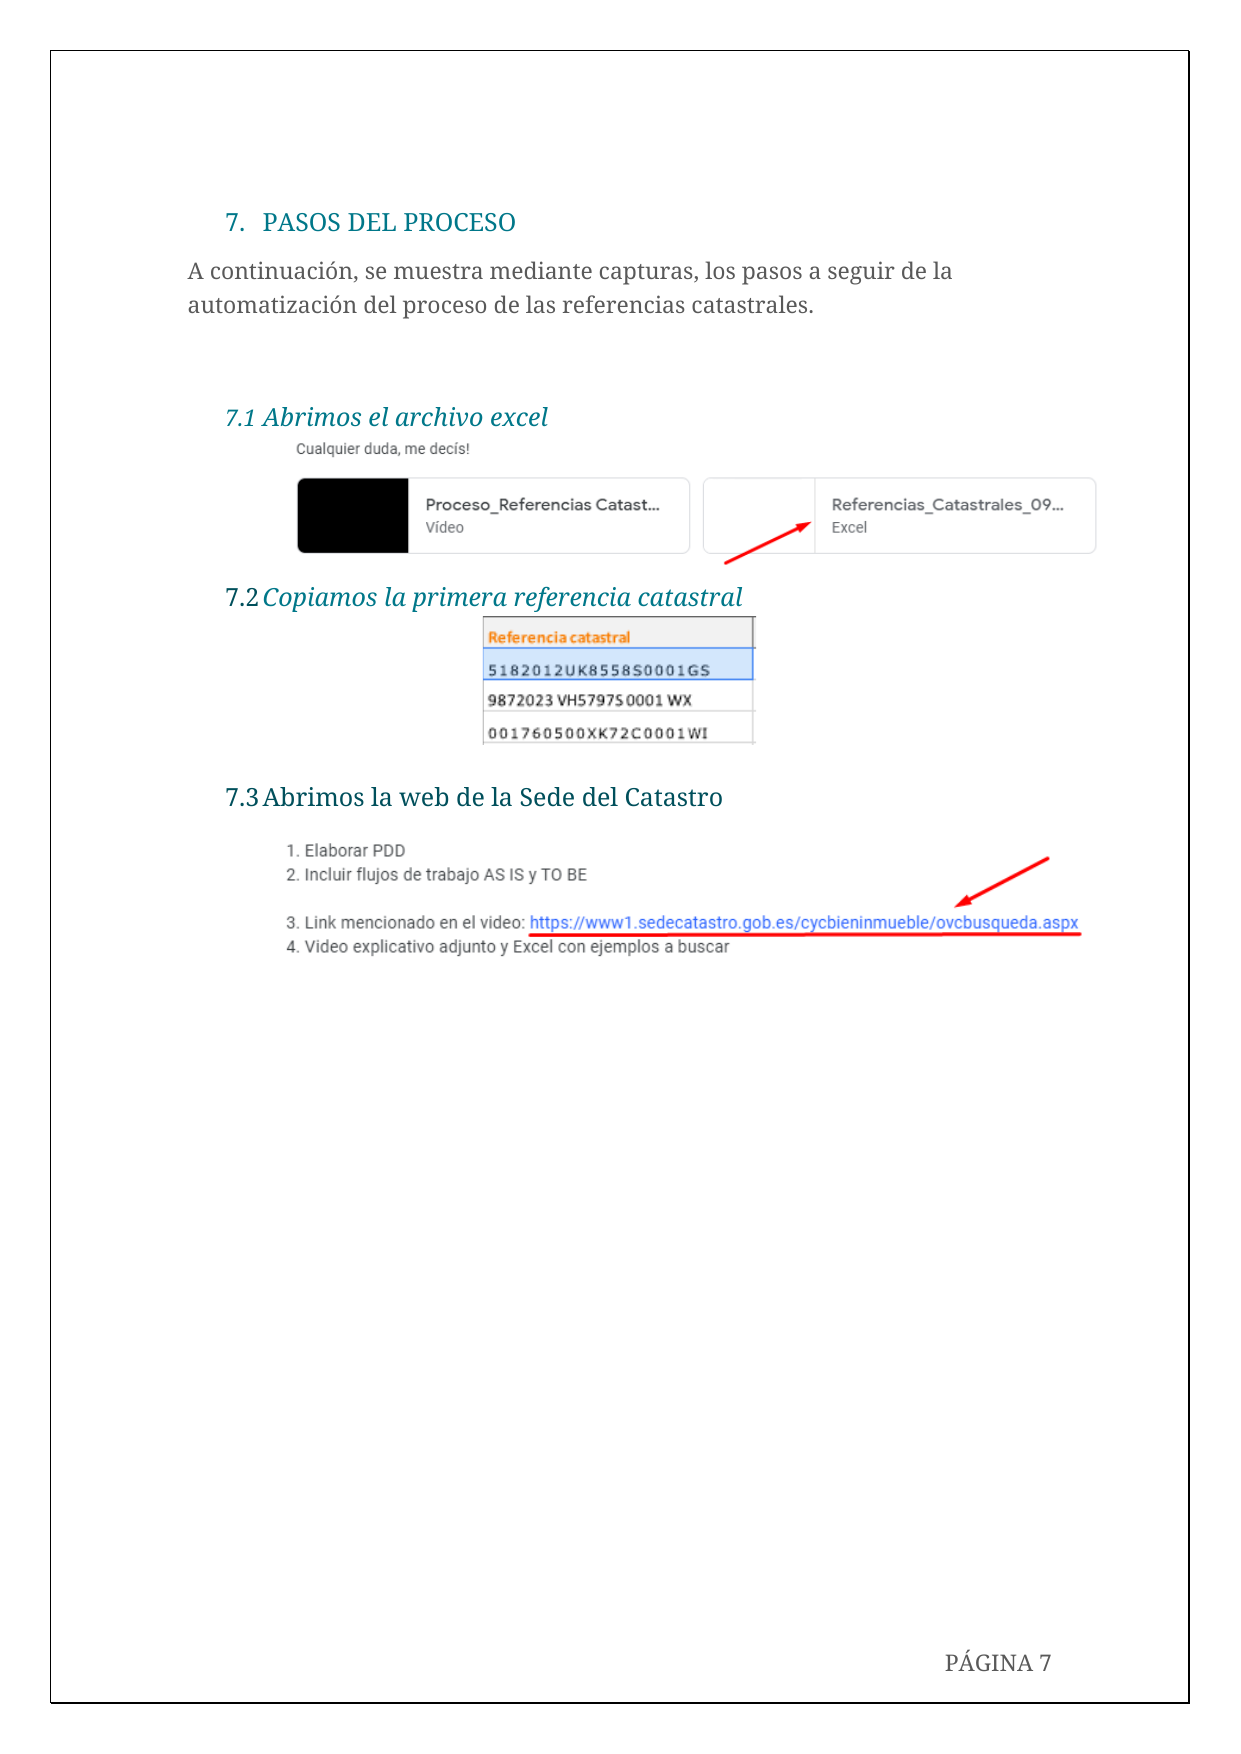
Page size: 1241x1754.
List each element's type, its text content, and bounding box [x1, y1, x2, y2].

picture [482, 616, 757, 745]
text A continuación, se muestra mediante capturas, los pasos a seguir de la automatización del proceso de las referencias catastrales. [187, 255, 1052, 321]
picture [262, 437, 1128, 572]
subtitle Abrimos la web de la Sede del Catastro [225, 780, 1052, 814]
picture [262, 830, 1128, 979]
subtitle Pasos del proceso [225, 205, 1052, 239]
subtitle Copiamos la primera referencia catastral [225, 579, 1052, 613]
